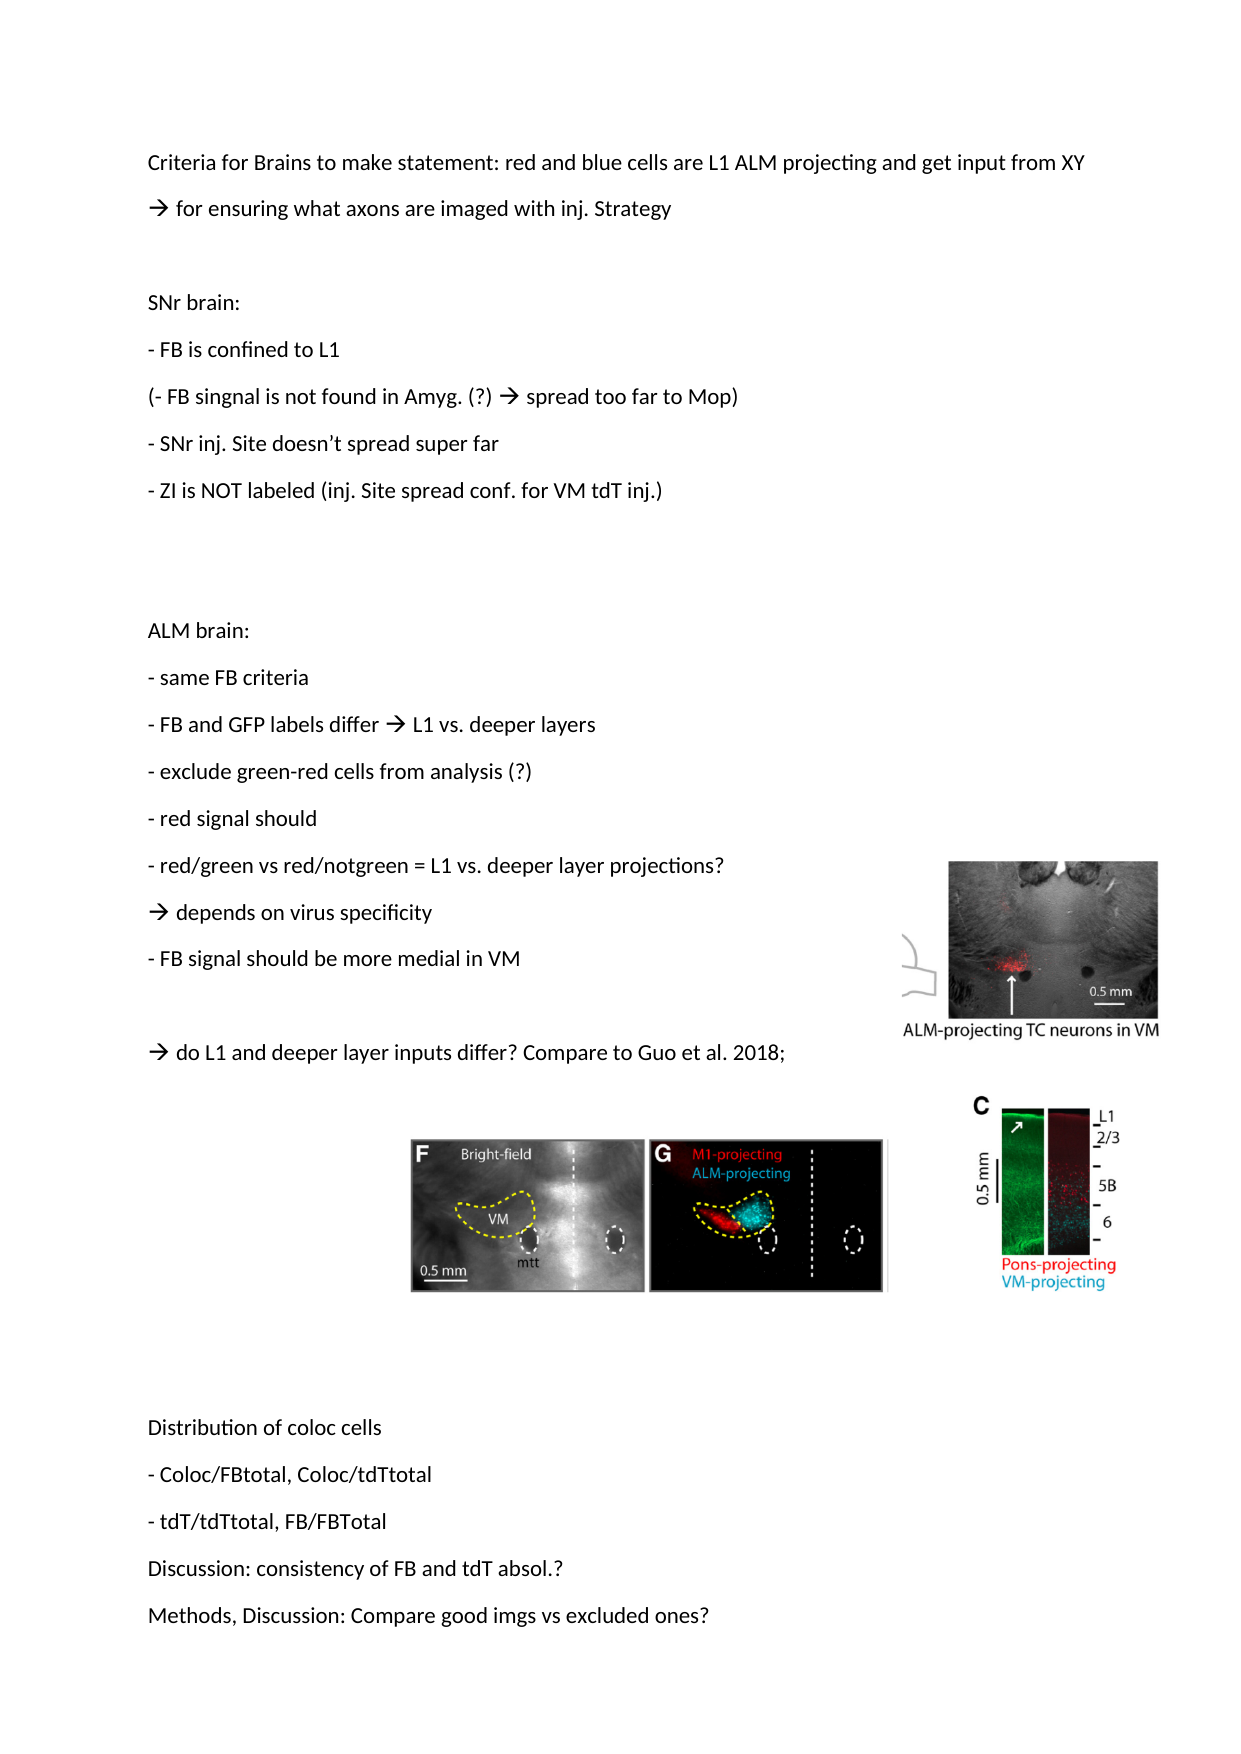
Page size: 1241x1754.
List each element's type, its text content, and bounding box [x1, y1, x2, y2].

text - ZI is NOT labeled (inj. Site spread conf. for VM tdT inj.) [148, 476, 1093, 504]
text ALM brain: [148, 616, 1093, 644]
text Methods, Discussion: Compare good imgs vs excluded ones? [148, 1601, 1093, 1629]
text - FB and GFP labels differ L1 vs. deeper layers [148, 710, 1093, 738]
text Criteria for Brains to make statement: red and blue cells are L1 ALM projecting and get input from XY [148, 148, 1093, 176]
text - red signal should [148, 804, 1093, 832]
text do L1 and deeper layer inputs differ? Compare to Guo et al. 2018; [148, 1038, 1093, 1066]
text depends on virus specificity [148, 898, 901, 926]
text (- FB singnal is not found in Amyg. (?) spread too far to Mop) [148, 382, 1093, 410]
text - tdT/tdTtotal, FB/FBTotal [148, 1507, 1093, 1535]
text for ensuring what axons are imaged with inj. Strategy [148, 194, 1093, 222]
picture [957, 1087, 1151, 1298]
text Distribution of coloc cells [148, 1413, 1093, 1441]
picture [901, 861, 1171, 1054]
text Discussion: consistency of FB and tdT absol.? [148, 1554, 1093, 1582]
text SNr brain: [148, 288, 1093, 316]
text - same FB criteria [148, 663, 1093, 691]
text - FB is confined to L1 [148, 335, 1093, 363]
text - red/green vs red/notgreen = L1 vs. deeper layer projections? [148, 851, 1093, 879]
text - FB signal should be more medial in VM [148, 944, 901, 972]
text - Coloc/FBtotal, Coloc/tdTtotal [148, 1460, 1093, 1488]
text - SNr inj. Site doesn’t spread super far [148, 429, 1093, 457]
picture [391, 1133, 889, 1297]
text - exclude green-red cells from analysis (?) [148, 757, 1093, 785]
